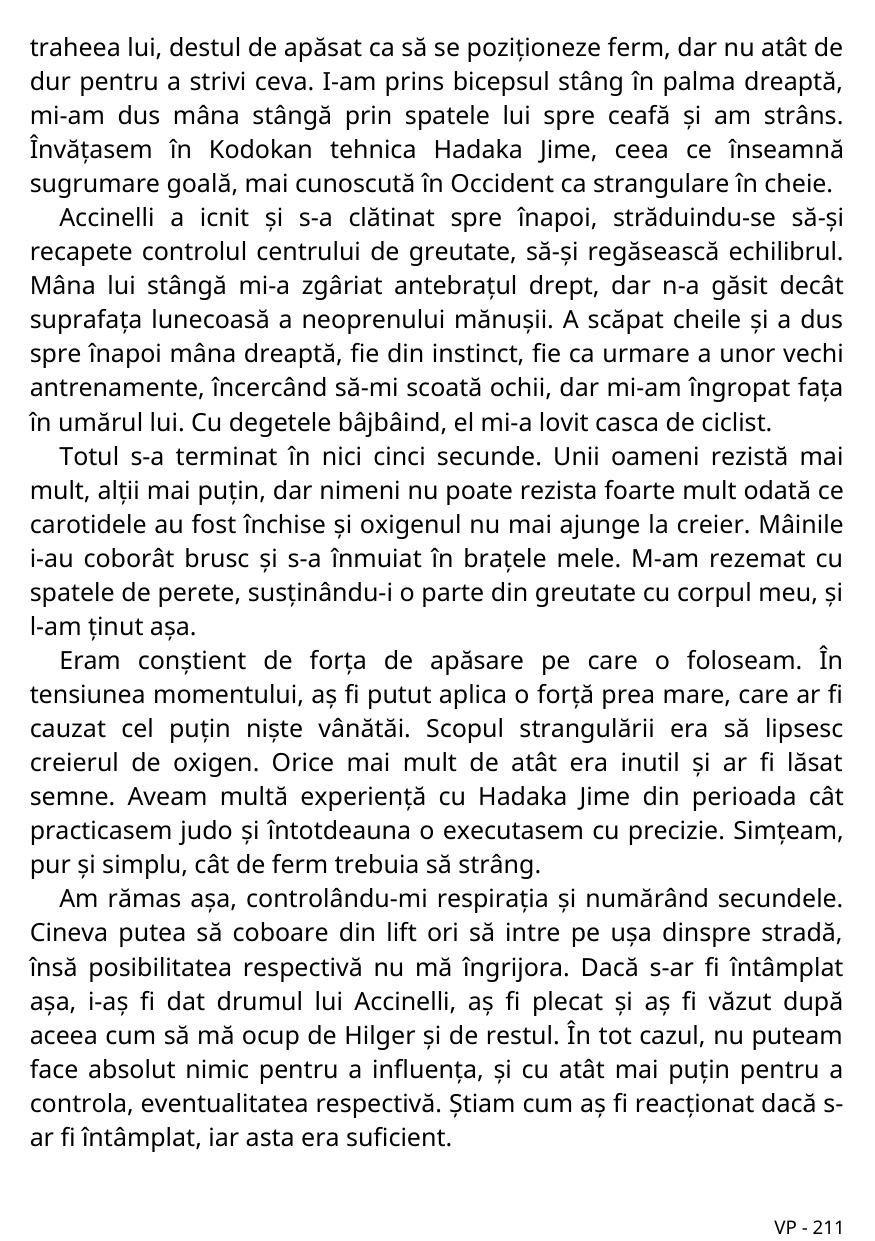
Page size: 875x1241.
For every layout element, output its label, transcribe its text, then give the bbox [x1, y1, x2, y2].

text Eram conștient de forța de apăsare pe care o foloseam. În tensiunea momentului, aș fi putut aplica o forță prea mare, care ar fi cauzat cel puțin niște vânătăi. Scopul strangulării era să lipsesc creierul de oxigen. Orice mai mult de atât era inutil și ar fi lăsat semne. Aveam multă experiență cu Hadaka Jime din perioada cât practicasem judo și întotdeauna o executasem cu precizie. Simțeam, pur și simplu, cât de ferm trebuia să strâng. [29, 643, 844, 881]
text Totul s-a terminat în nici cinci secunde. Unii oameni rezistă mai mult, alții mai puțin, dar nimeni nu poate rezista foarte mult odată ce carotidele au fost închise și oxigenul nu mai ajunge la creier. Mâinile i-au coborât brusc și s-a înmuiat în brațele mele. M-am rezemat cu spatele de perete, susținându-i o parte din greutate cu corpul meu, și l-am ținut așa. [29, 438, 844, 643]
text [29, 29, 844, 200]
text Accinelli a icnit și s-a clătinat spre înapoi, străduindu-se să-și recapete controlul centrului de greutate, să-și regăsească echilibrul. Mâna lui stângă mi-a zgâriat antebrațul drept, dar n-a găsit decât suprafața lunecoasă a neoprenului mănușii. A scăpat cheile și a dus spre înapoi mâna dreaptă, fie din instinct, fie ca urmare a unor vechi antrenamente, încercând să-mi scoată ochii, dar mi-am îngropat fața în umărul lui. Cu degetele bâjbâind, el mi-a lovit casca de ciclist. [29, 200, 844, 438]
text Am rămas așa, controlându-mi respirația și numărând secundele. Cineva putea să coboare din lift ori să intre pe ușa dinspre stradă, însă posibilitatea respectivă nu mă îngrijora. Dacă s-ar fi întâmplat așa, i-aș fi dat drumul lui Accinelli, aș fi plecat și aș fi văzut după aceea cum să mă ocup de Hilger și de restul. În tot cazul, nu puteam face absolut nimic pentru a influența, și cu atât mai puțin pentru a controla, eventualitatea respectivă. Știam cum aș fi reacționat dacă s-ar fi întâmplat, iar asta era suficient. [29, 881, 844, 1153]
